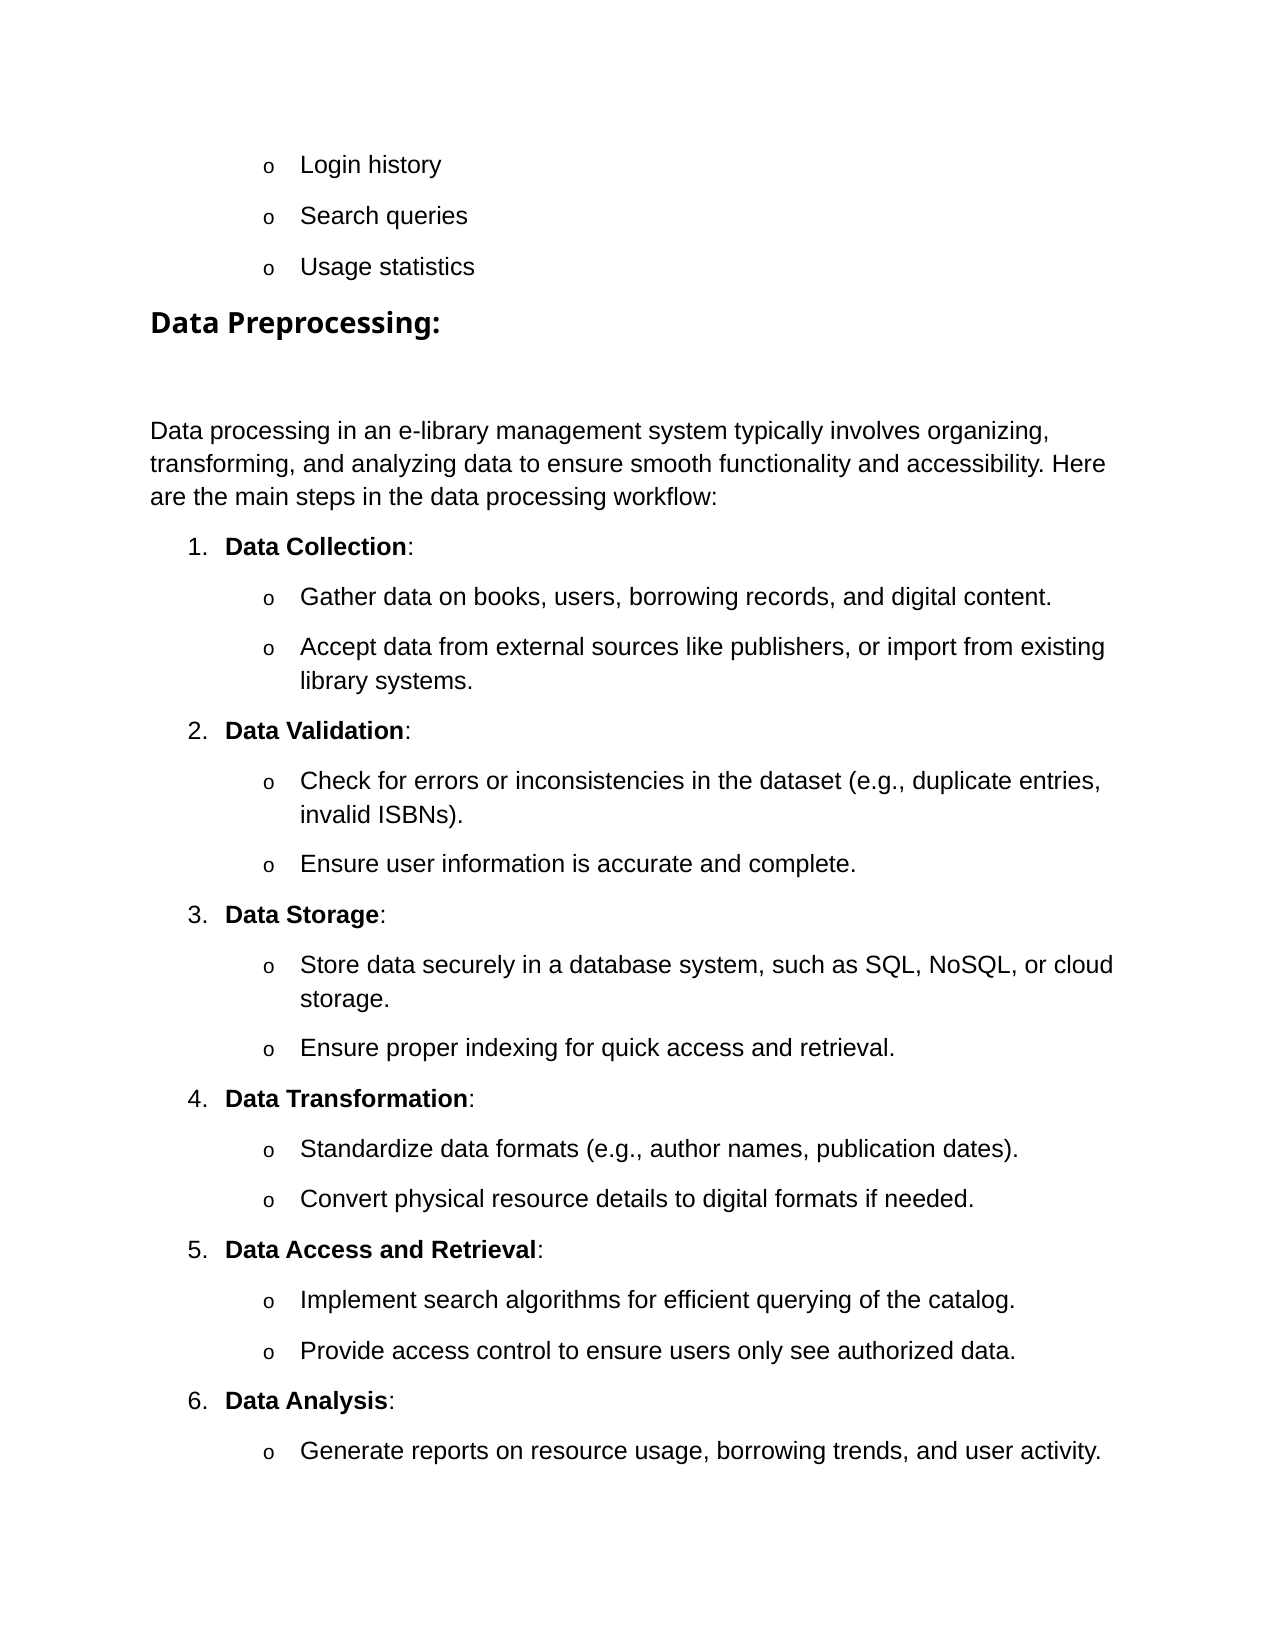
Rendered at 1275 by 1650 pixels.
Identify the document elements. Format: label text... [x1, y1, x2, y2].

list Data Access and Retrieval: [187, 1235, 1125, 1264]
list Standardize data formats (e.g., author names, publication dates). [262, 1134, 1125, 1163]
list Login history [262, 150, 1125, 180]
list Search queries [262, 201, 1125, 230]
list Check for errors or inconsistencies in the dataset (e.g., duplicate entries, invalid ISBNs). [262, 766, 1125, 828]
list Provide access control to ensure users only see authorized data. [262, 1336, 1125, 1365]
list Store data securely in a database system, such as SQL, NoSQL, or cloud storage. [262, 950, 1125, 1012]
list Data Storage: [187, 900, 1125, 929]
list Data Transformation: [187, 1084, 1125, 1113]
list Data Analysis: [187, 1386, 1125, 1415]
text Data Preprocessing: [150, 302, 1125, 342]
list Gather data on books, users, borrowing records, and digital content. [262, 582, 1125, 611]
list Generate reports on resource usage, borrowing trends, and user activity. [262, 1436, 1125, 1466]
list Ensure user information is accurate and complete. [262, 849, 1125, 879]
text Data processing in an e-library management system typically involves organizing, transforming, and analyzing data to ensure smooth functionality and accessibility. Here are the main steps in the data processing workflow: [150, 416, 1125, 511]
list Accept data from external sources like publishers, or import from existing library systems. [262, 632, 1125, 695]
list Ensure proper indexing for quick access and retrieval. [262, 1033, 1125, 1063]
list Data Validation: [187, 716, 1125, 745]
list Implement search algorithms for efficient querying of the catalog. [262, 1285, 1125, 1314]
list Data Collection: [187, 532, 1125, 561]
list Usage statistics [262, 251, 1125, 281]
list Convert physical resource details to digital formats if needed. [262, 1184, 1125, 1214]
